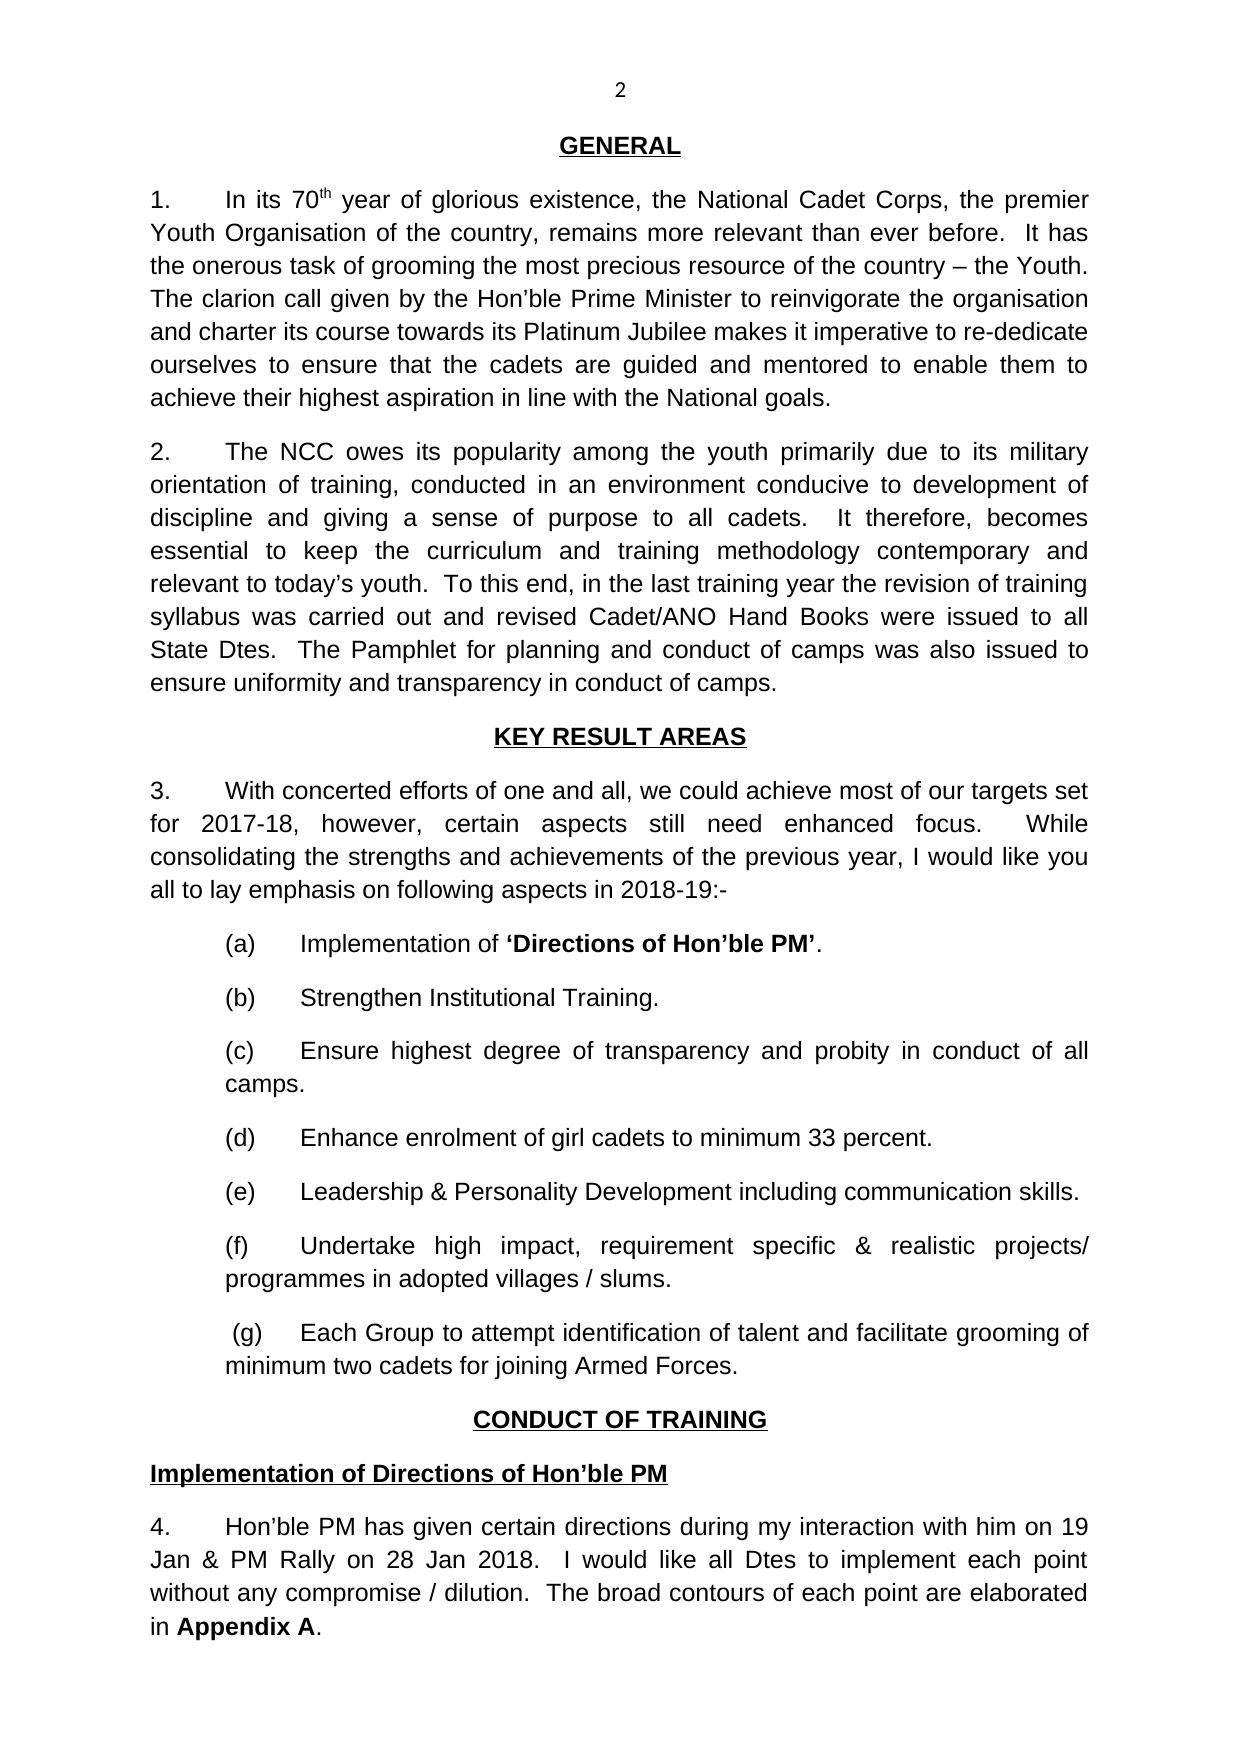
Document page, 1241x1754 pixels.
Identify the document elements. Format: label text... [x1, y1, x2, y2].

text 3. With concerted efforts of one and all, we could achieve most of our targets set for 2017-18, however, certain aspects still need enhanced focus. While consolidating the strengths and achievements of the previous year, I would like you all to lay emphasis on following aspects in 2018-19:- [150, 776, 1090, 903]
text 1. In its 70th year of glorious existence, the National Cadet Corps, the premier Youth Organisation of the country, remains more relevant than ever before. It has the onerous task of grooming the most precious resource of the country – the Youth. The clarion call given by the Hon’ble Prime Minister to reinvigorate the organisation and charter its course towards its Platinum Jubilee makes it imperative to re-dedicate ourselves to ensure that the cadets are guided and mentored to enable them to achieve their highest aspiration in line with the National goals. [150, 185, 1090, 412]
text KEY RESULT AREAS [150, 722, 1090, 751]
text 4. Hon’ble PM has given certain directions during my interaction with him on 19 Jan & PM Rally on 28 Jan 2018. I would like all Dtes to implement each point without any compromise / dilution. The broad contours of each point are elaborated in Appendix A. [150, 1512, 1090, 1640]
text (g) Each Group to attempt identification of talent and facilitate grooming of minimum two cadets for joining Armed Forces. [225, 1318, 1090, 1379]
text Implementation of Directions of Hon’ble PM [150, 1458, 1090, 1487]
text (d) Enhance enrolment of girl cadets to minimum 33 percent. [225, 1123, 1090, 1152]
text (a) Implementation of ‘Directions of Hon’ble PM’. [225, 929, 1090, 957]
text (e) Leadership & Personality Development including communication skills. [225, 1177, 1090, 1206]
text CONDUCT OF TRAINING [150, 1405, 1090, 1433]
text 2. The NCC owes its popularity among the youth primarily due to its military orientation of training, conducted in an environment conducive to development of discipline and giving a sense of purpose to all cadets. It therefore, becomes essential to keep the curriculum and training methodology contemporary and relevant to today’s youth. To this end, in the last training year the revision of training syllabus was carried out and revised Cadet/ANO Hand Books were issued to all State Dtes. The Pamphlet for planning and conduct of camps was also issued to ensure uniformity and transparency in conduct of camps. [150, 437, 1090, 697]
text (f) Undertake high impact, requirement specific & realistic projects/ programmes in adopted villages / slums. [225, 1231, 1090, 1293]
text (c) Ensure highest degree of transparency and probity in conduct of all camps. [225, 1036, 1090, 1098]
text (b) Strengthen Institutional Training. [225, 982, 1090, 1011]
text GENERAL [150, 131, 1090, 160]
